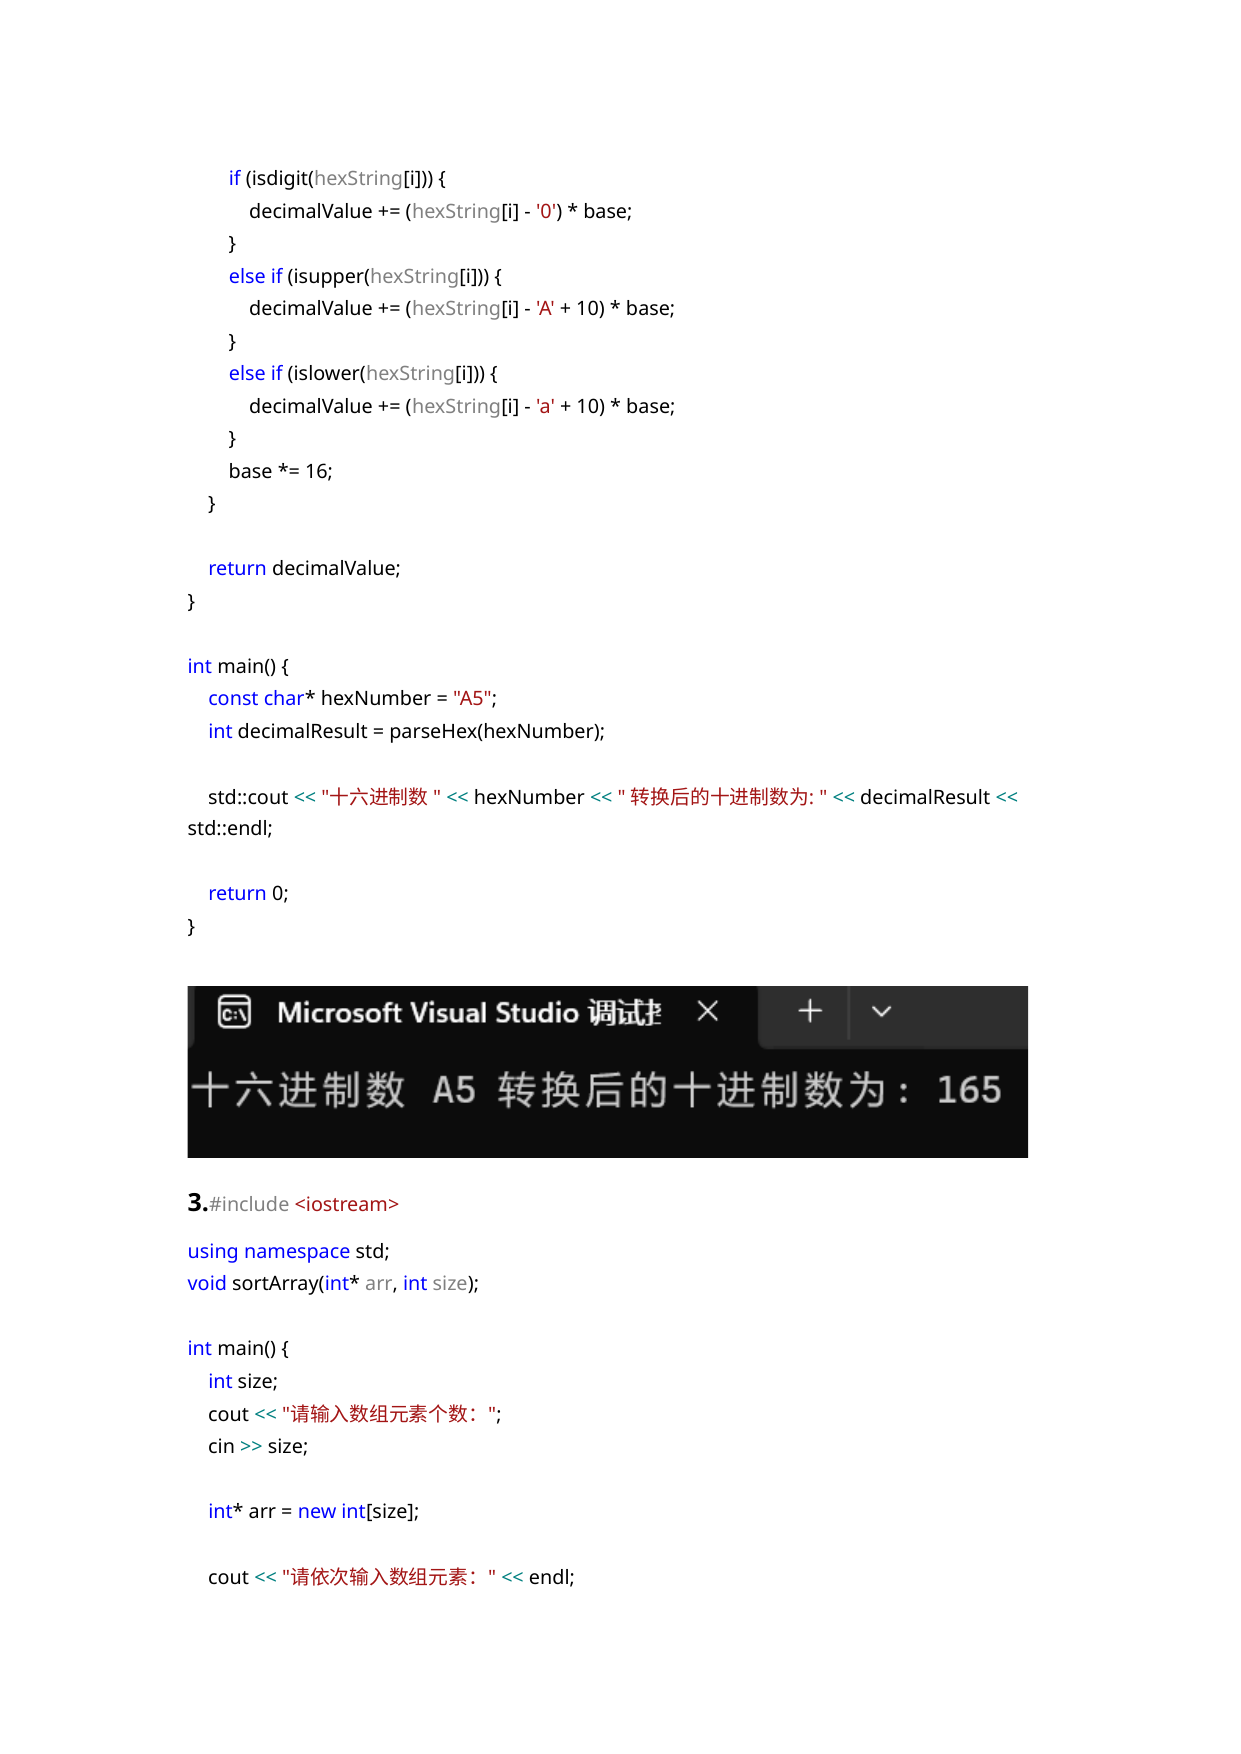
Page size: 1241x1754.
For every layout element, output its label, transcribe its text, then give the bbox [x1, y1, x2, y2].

text } [187, 227, 1053, 259]
text int decimalResult = parseHex(hexNumber); [187, 714, 1053, 747]
text using namespace std; [187, 1234, 1053, 1267]
text return decimalValue; [187, 552, 1053, 584]
text if (isdigit(hexString[i])) { [187, 162, 1053, 194]
text } [187, 584, 1053, 617]
text return 0; [187, 877, 1053, 909]
text int main() { [187, 649, 1053, 682]
text } [187, 487, 1053, 519]
text } [187, 422, 1053, 454]
text int* arr = new int[size]; [187, 1494, 1053, 1527]
picture [187, 986, 1029, 1158]
text 3.#include <iostream> [187, 1169, 1053, 1234]
text cout << "请依次输入数组元素：" << endl; [187, 1559, 1053, 1592]
text void sortArray(int* arr, int size); [187, 1267, 1053, 1299]
text base *= 16; [187, 454, 1053, 487]
text cin >> size; [187, 1429, 1053, 1462]
text decimalValue += (hexString[i] - 'a' + 10) * base; [187, 389, 1053, 422]
text } [187, 909, 1053, 942]
text std::cout << "十六进制数 " << hexNumber << " 转换后的十进制数为: " << decimalResult << std::endl; [187, 779, 1053, 844]
text else if (isupper(hexString[i])) { [187, 259, 1053, 292]
text const char* hexNumber = "A5"; [187, 682, 1053, 714]
text cout << "请输入数组元素个数："; [187, 1397, 1053, 1429]
text else if (islower(hexString[i])) { [187, 357, 1053, 389]
text } [187, 324, 1053, 357]
text int size; [187, 1364, 1053, 1397]
text int main() { [187, 1332, 1053, 1364]
text decimalValue += (hexString[i] - 'A' + 10) * base; [187, 292, 1053, 324]
text decimalValue += (hexString[i] - '0') * base; [187, 194, 1053, 227]
